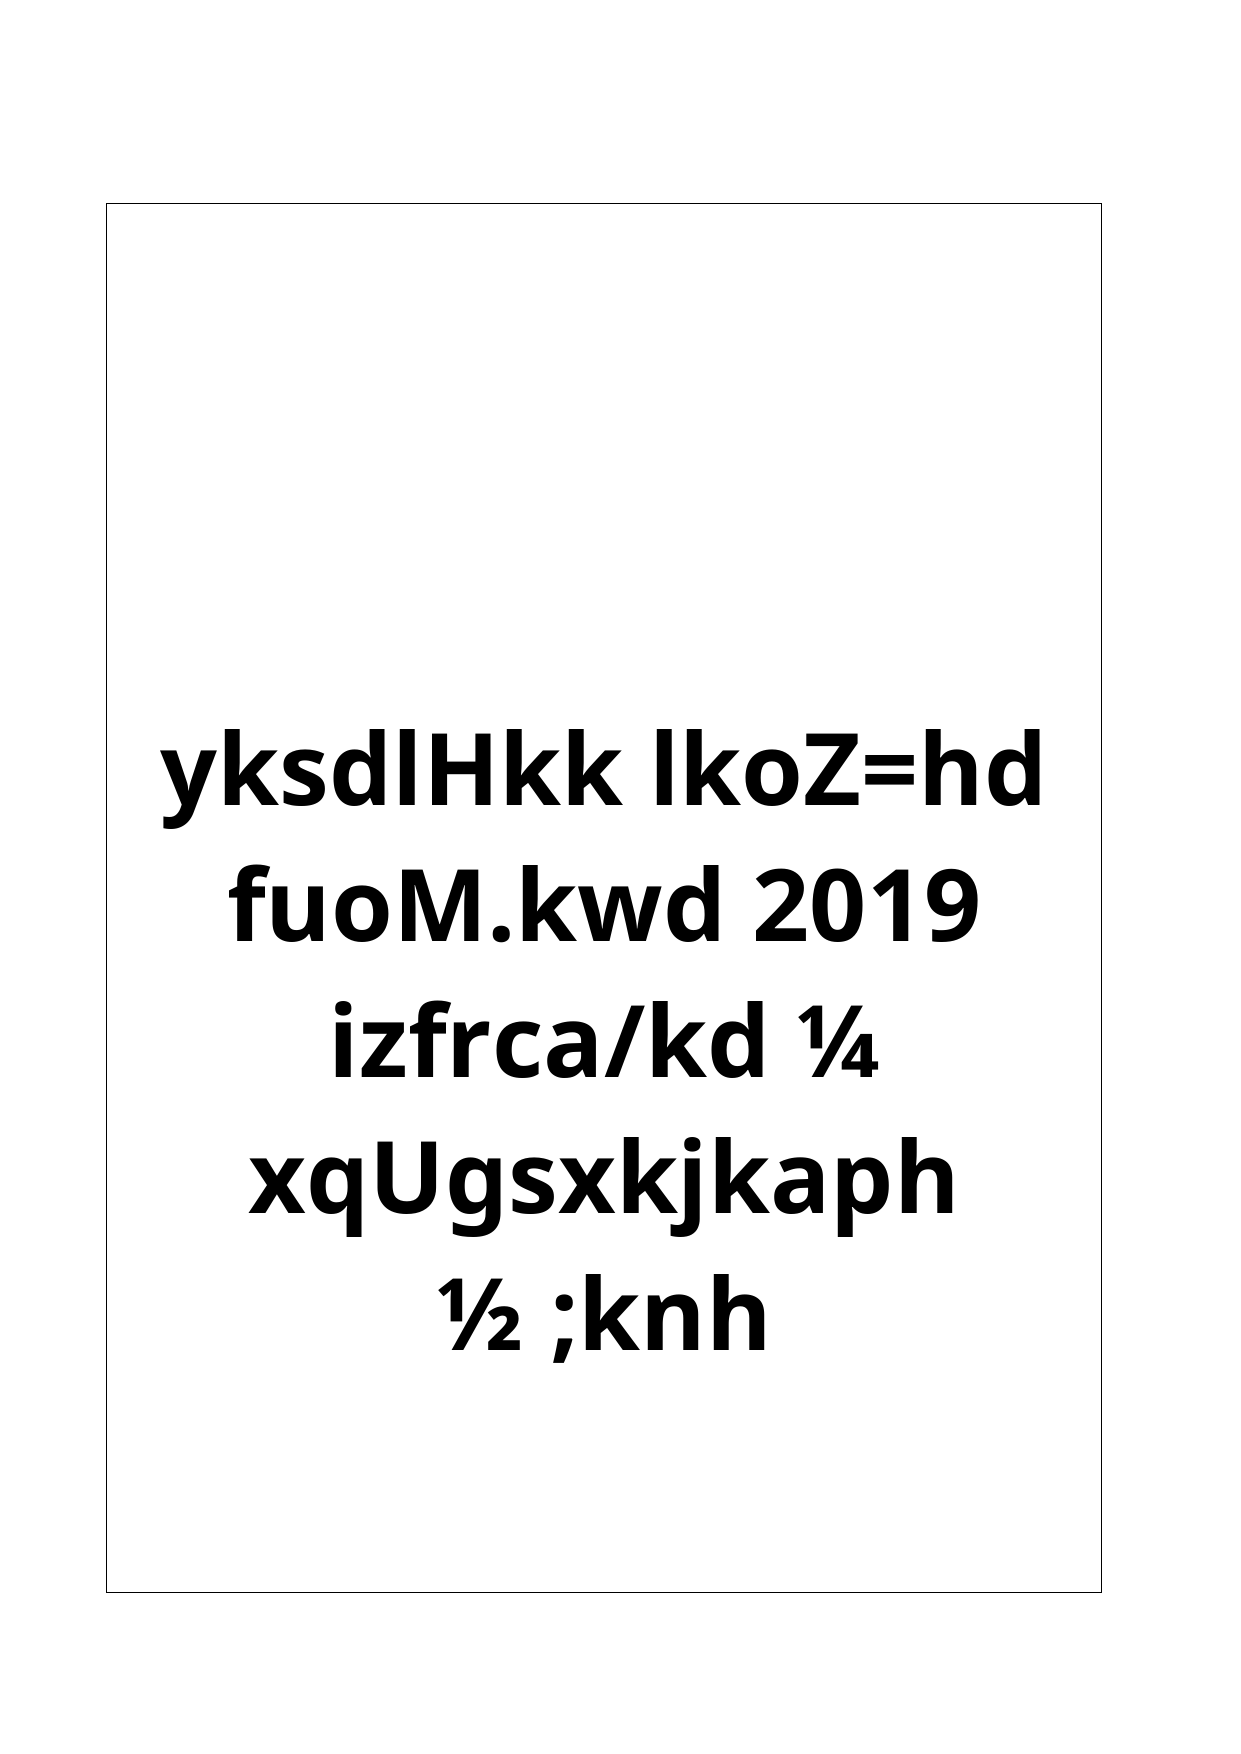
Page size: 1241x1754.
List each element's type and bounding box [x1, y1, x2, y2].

table_header [107, 204, 1101, 1592]
